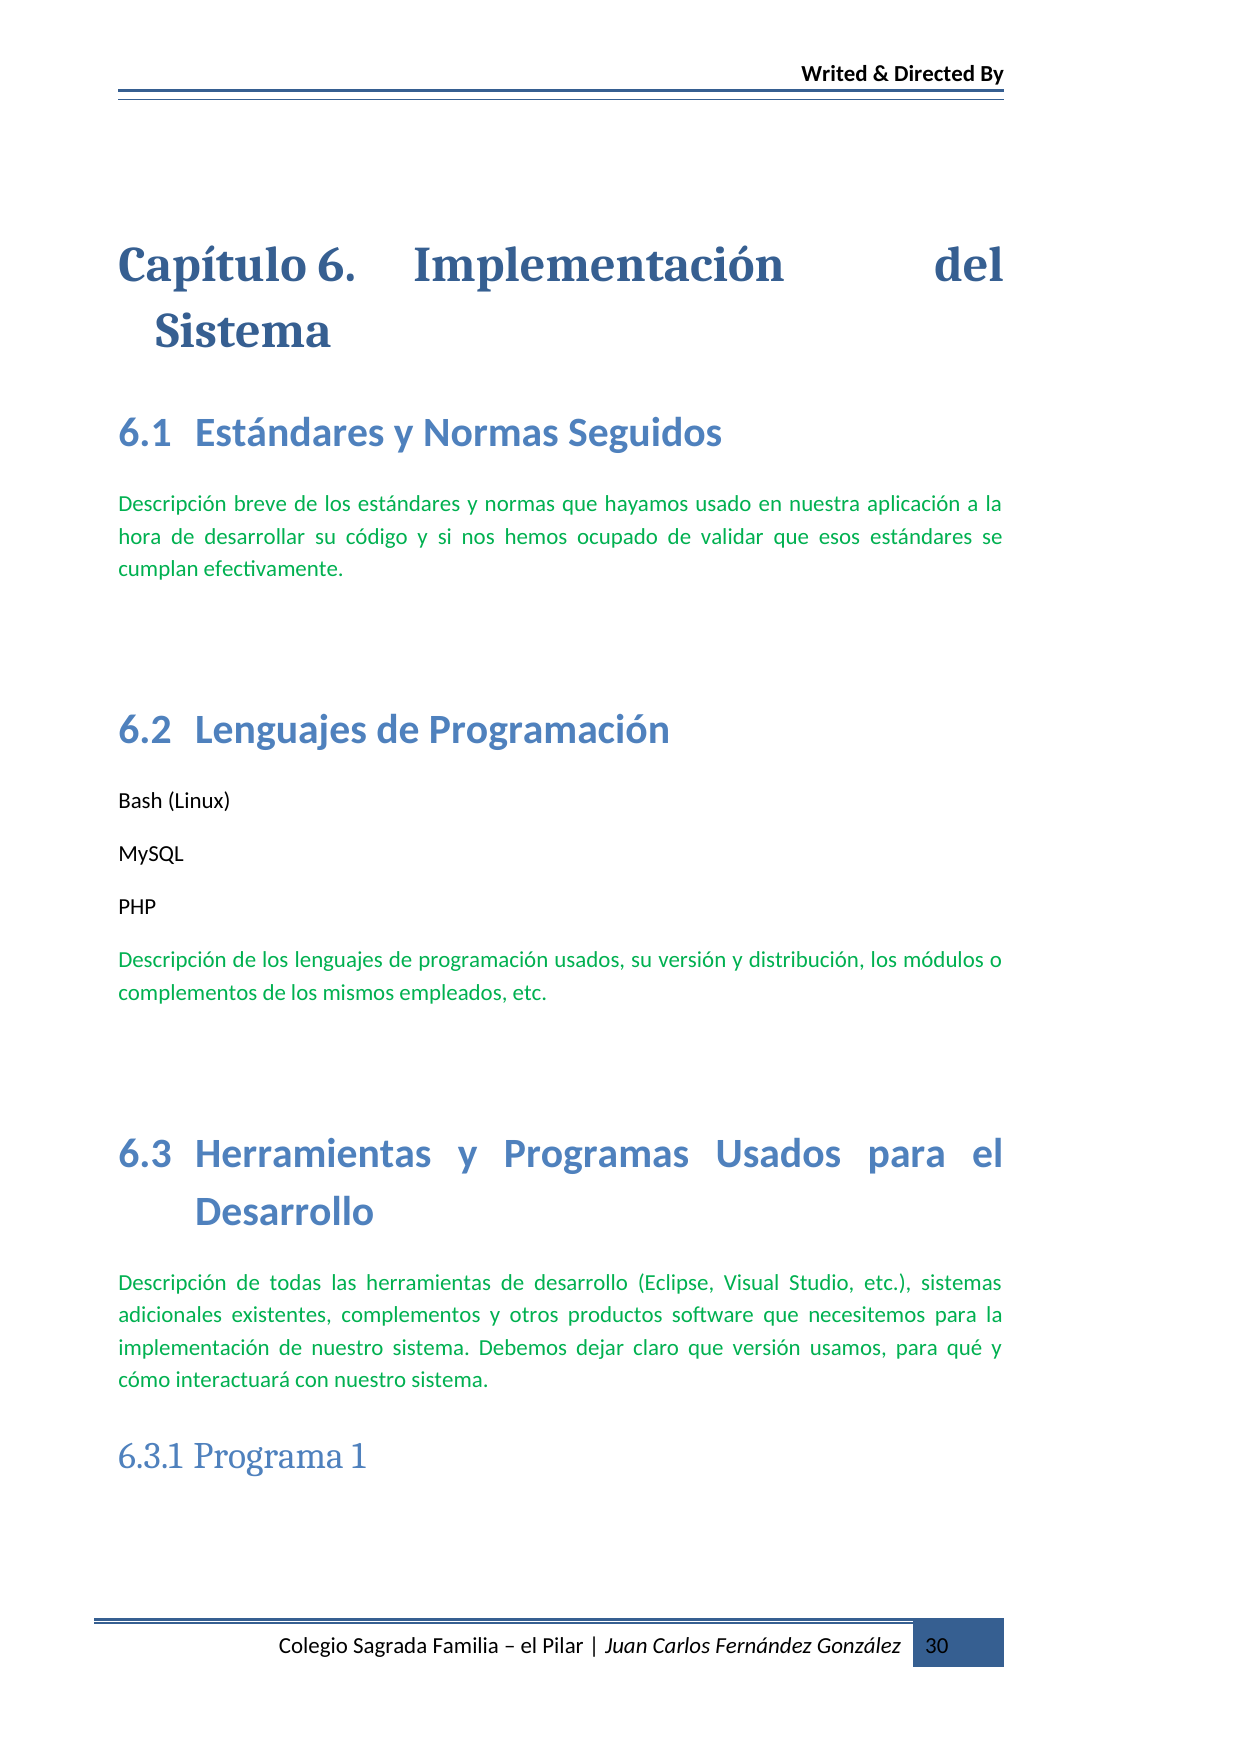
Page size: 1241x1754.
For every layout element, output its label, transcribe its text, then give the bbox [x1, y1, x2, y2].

text PHP [118, 892, 1004, 920]
text Descripción breve de los estándares y normas que hayamos usado en nuestra aplicación a la hora de desarrollar su código y si nos hemos ocupado de validar que esos estándares se cumplan efectivamente. [118, 489, 1004, 582]
text Programa 1 [118, 1435, 1004, 1478]
text Descripción de todas las herramientas de desarrollo (Eclipse, Visual Studio, etc.), sistemas adicionales existentes, complementos y otros productos software que necesitemos para la implementación de nuestro sistema. Debemos dejar claro que versión usamos, para qué y cómo interactuará con nuestro sistema. [118, 1268, 1004, 1393]
text Descripción de los lenguajes de programación usados, su versión y distribución, los módulos o complementos de los mismos empleados, etc. [118, 945, 1004, 1006]
text Bash (Linux) [118, 786, 1004, 814]
text Lenguajes de Programación [118, 703, 1004, 754]
text Herramientas y Programas Usados para el Desarrollo [118, 1127, 1004, 1236]
text Implementación del Sistema [118, 237, 1004, 360]
text Estándares y Normas Seguidos [118, 406, 1004, 457]
text MySQL [118, 839, 1004, 867]
